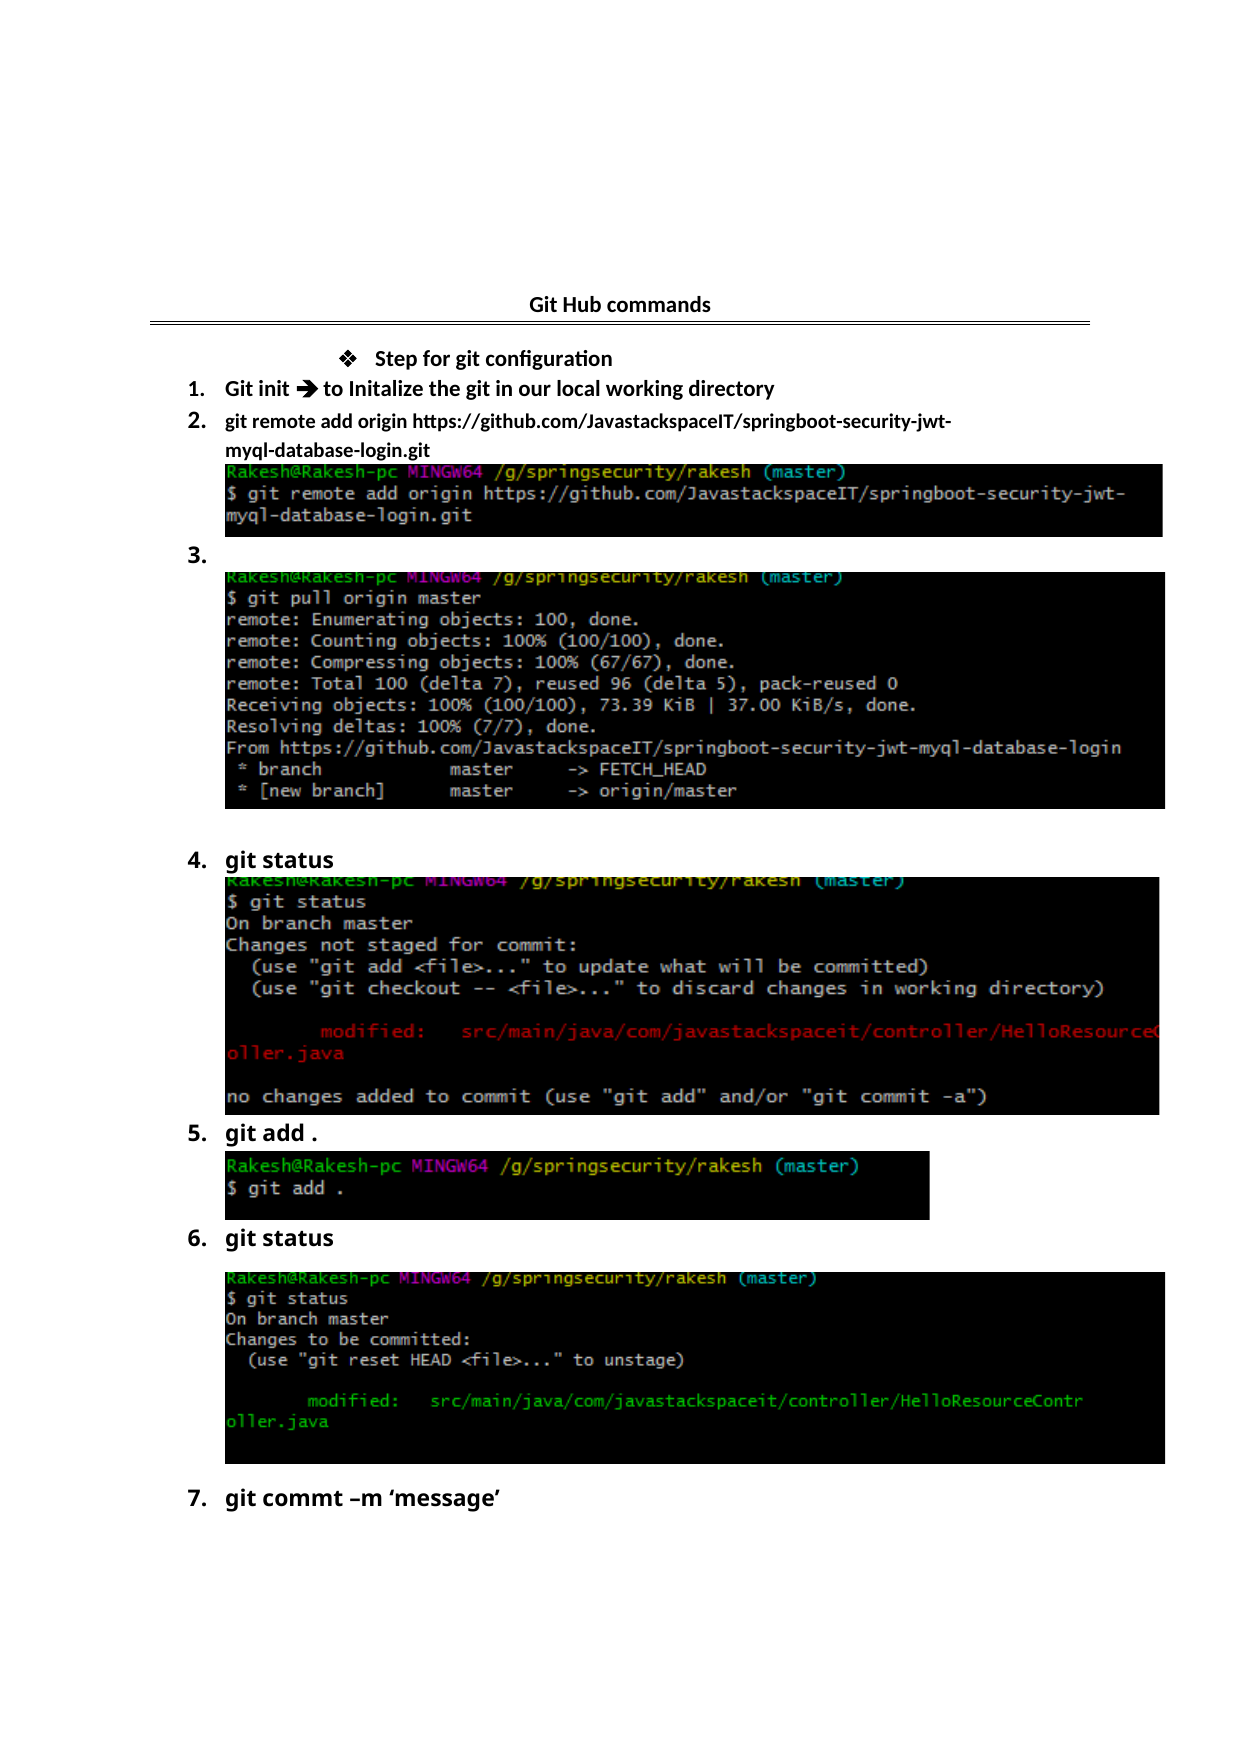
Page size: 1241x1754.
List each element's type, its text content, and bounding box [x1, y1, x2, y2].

picture [225, 1272, 1166, 1464]
list git remote add origin https://github.com/JavastackspaceIT/springboot-security-jwt- myql-database-login.git [187, 405, 1090, 463]
list git status [187, 844, 1090, 875]
picture [225, 877, 1160, 1115]
list git commt –m ‘message’ [187, 1482, 1090, 1513]
picture [225, 1151, 930, 1220]
list Step for git configuration [337, 344, 1090, 372]
picture [225, 572, 1166, 809]
list Git init to Initalize the git in our local working directory [187, 374, 1090, 402]
list git status [187, 1222, 1090, 1253]
picture [225, 464, 1163, 537]
text Git Hub commands [150, 291, 1090, 321]
list git add . [187, 1117, 1090, 1148]
